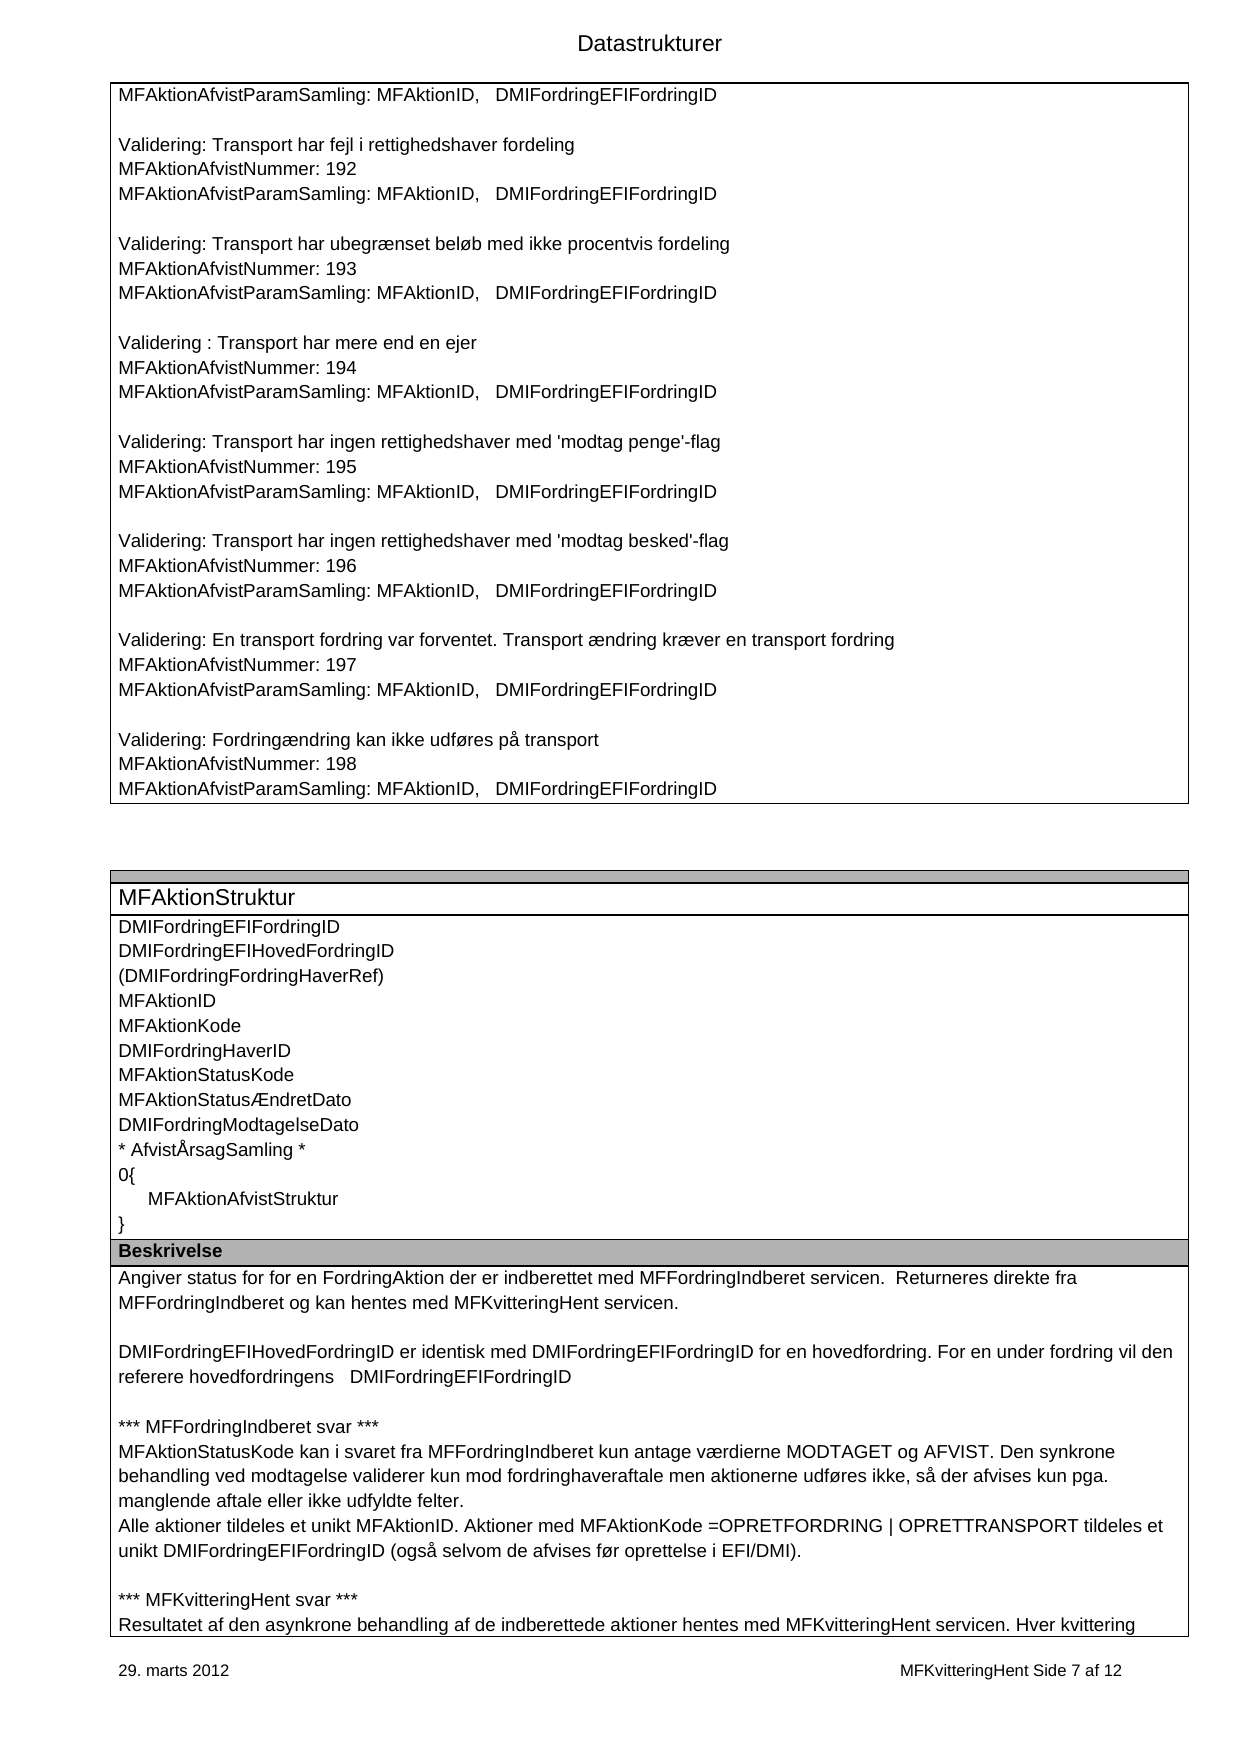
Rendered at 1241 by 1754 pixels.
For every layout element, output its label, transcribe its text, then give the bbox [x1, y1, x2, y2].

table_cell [111, 84, 1188, 803]
table_header [111, 871, 1188, 882]
table_cell Beskrivelse [111, 1240, 1188, 1265]
table_cell MFAktionStruktur [111, 884, 1188, 914]
table_cell DMIFordringEFIFordringID DMIFordringEFIHovedFordringID (DMIFordringFordringHaverRef) MFAktionID MFAktionKode DMIFordringHaverID MFAktionStatusKode MFAktionStatusÆndretDato DMIFordringModtagelseDato * AfvistÅrsagSamling * 0{ MFAktionAfvistStruktur } [111, 916, 1188, 1238]
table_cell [111, 1267, 1188, 1636]
